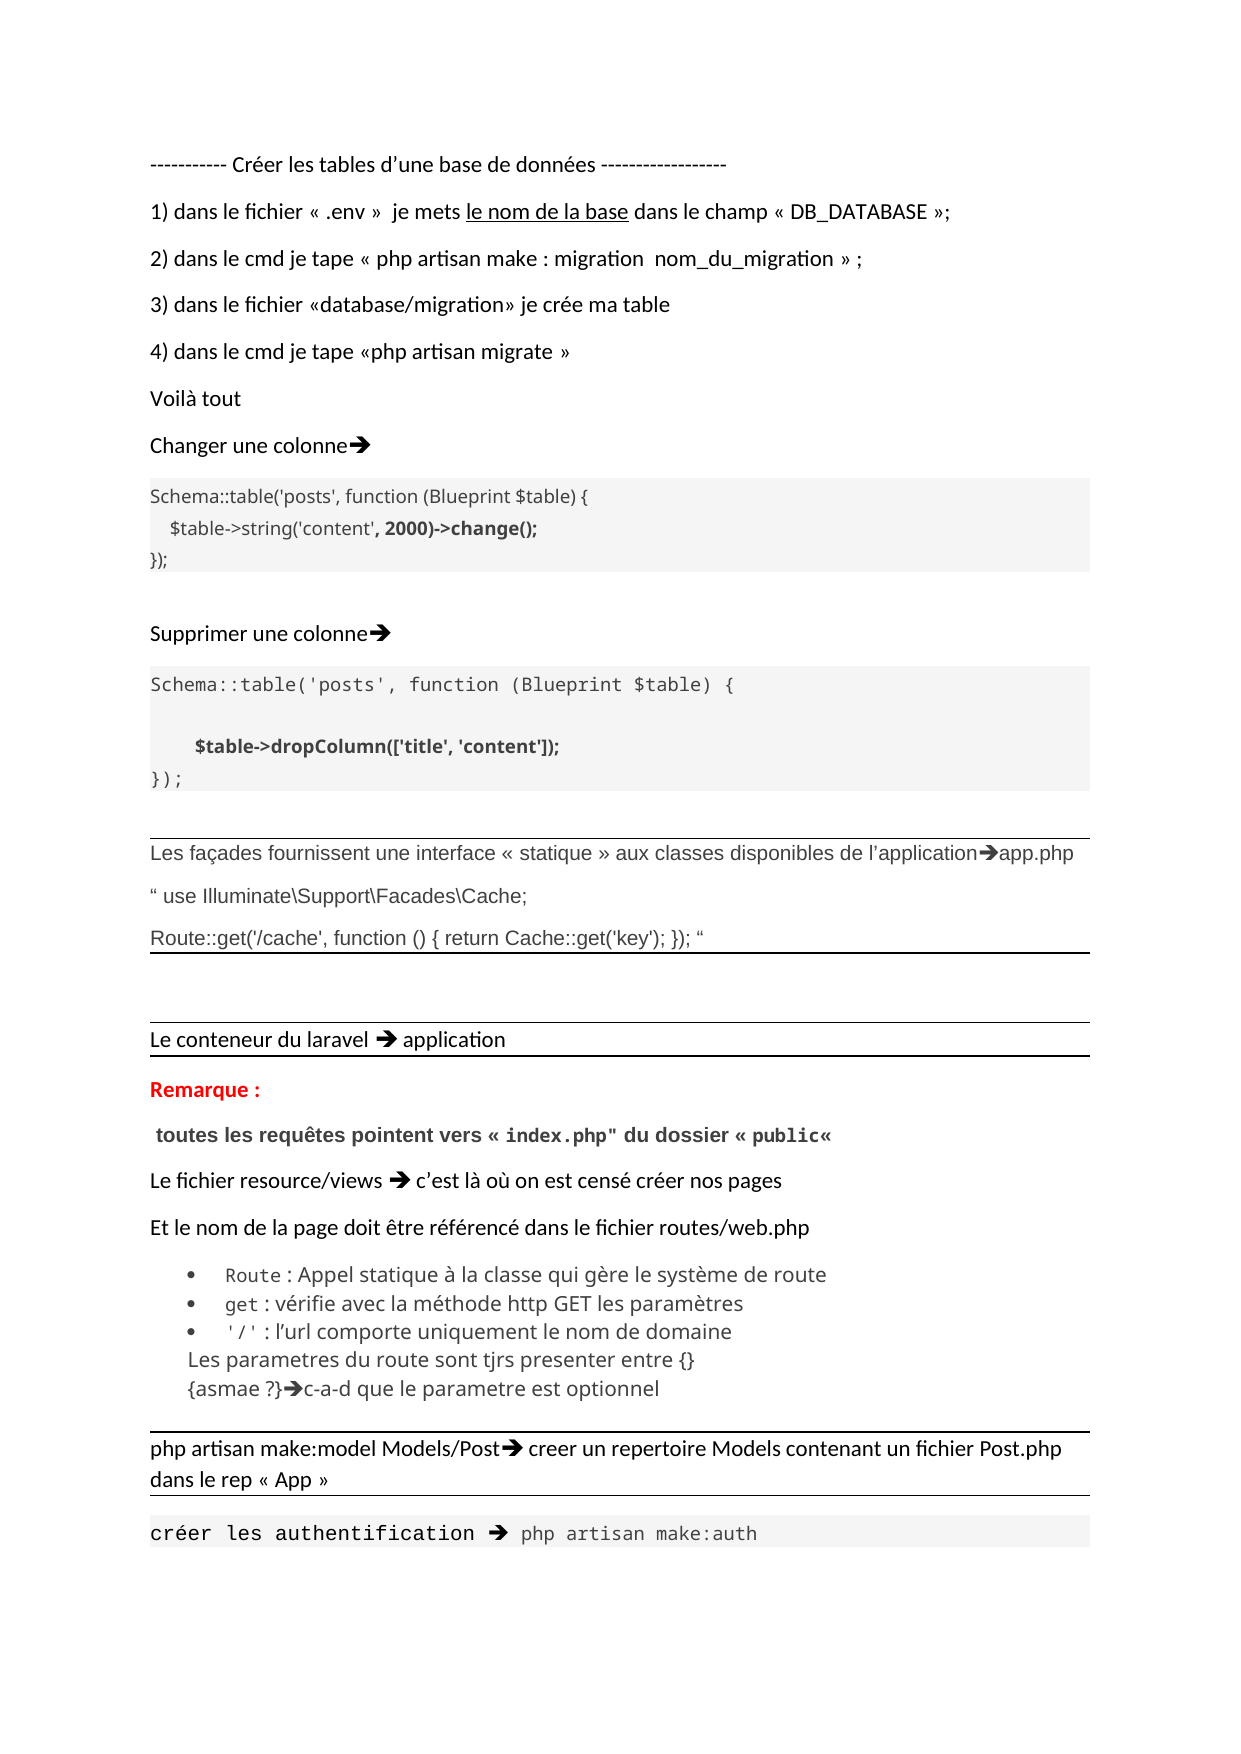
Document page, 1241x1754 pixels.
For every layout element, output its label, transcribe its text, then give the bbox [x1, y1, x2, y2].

text créer les authentification php artisan make:auth [150, 1515, 1090, 1547]
text Changer une colonne [150, 431, 1090, 459]
list get : vérifie avec la méthode http GET les paramètres [187, 1289, 1090, 1317]
text 1) dans le fichier « .env » je mets le nom de la base dans le champ « DB_DATABASE »; [150, 197, 1090, 225]
text Les parametres du route sont tjrs presenter entre {} [187, 1346, 1090, 1374]
text Le fichier resource/views c’est là où on est censé créer nos pages [150, 1167, 1090, 1194]
text Le conteneur du laravel application [150, 1023, 1090, 1055]
text }); [150, 541, 1090, 572]
text Remarque : [150, 1076, 1090, 1103]
text $table->dropColumn(['title', 'content']); [150, 728, 1090, 759]
text Schema::table('posts', function (Blueprint $table) { [150, 666, 1090, 697]
text Et le nom de la page doit être référencé dans le fichier routes/web.php [150, 1213, 1090, 1241]
text “ use Illuminate\Support\Facades\Cache; [150, 880, 1090, 908]
text php artisan make:model Models/Post creer un repertoire Models contenant un fichier Post.php dans le rep « App » [150, 1433, 1090, 1495]
text Schema::table('posts', function (Blueprint $table) { [150, 478, 1090, 509]
list Route : Appel statique à la classe qui gère le système de route [187, 1260, 1090, 1289]
text Les façades fournissent une interface « statique » aux classes disponibles de l’applicationapp.php [150, 839, 1090, 865]
text }); [150, 759, 1090, 791]
text toutes les requêtes pointent vers « index.php" du dossier « public« [150, 1122, 1090, 1148]
text 3) dans le fichier «database/migration» je crée ma table [150, 291, 1090, 319]
text $table->string('content', 2000)->change(); [150, 509, 1090, 541]
text Route::get('/cache', function () { return Cache::get('key'); }); “ [150, 923, 1090, 952]
text ----------- Créer les tables d’une base de données ------------------ [150, 150, 1090, 178]
text Supprimer une colonne [150, 619, 1090, 647]
text 4) dans le cmd je tape «php artisan migrate » [150, 337, 1090, 366]
text Voilà tout [150, 384, 1090, 412]
text {asmae ?}c-a-d que le parametre est optionnel [187, 1374, 1090, 1402]
text 2) dans le cmd je tape « php artisan make : migration nom_du_migration » ; [150, 244, 1090, 272]
list '/' : l’url comporte uniquement le nom de domaine [187, 1317, 1090, 1346]
